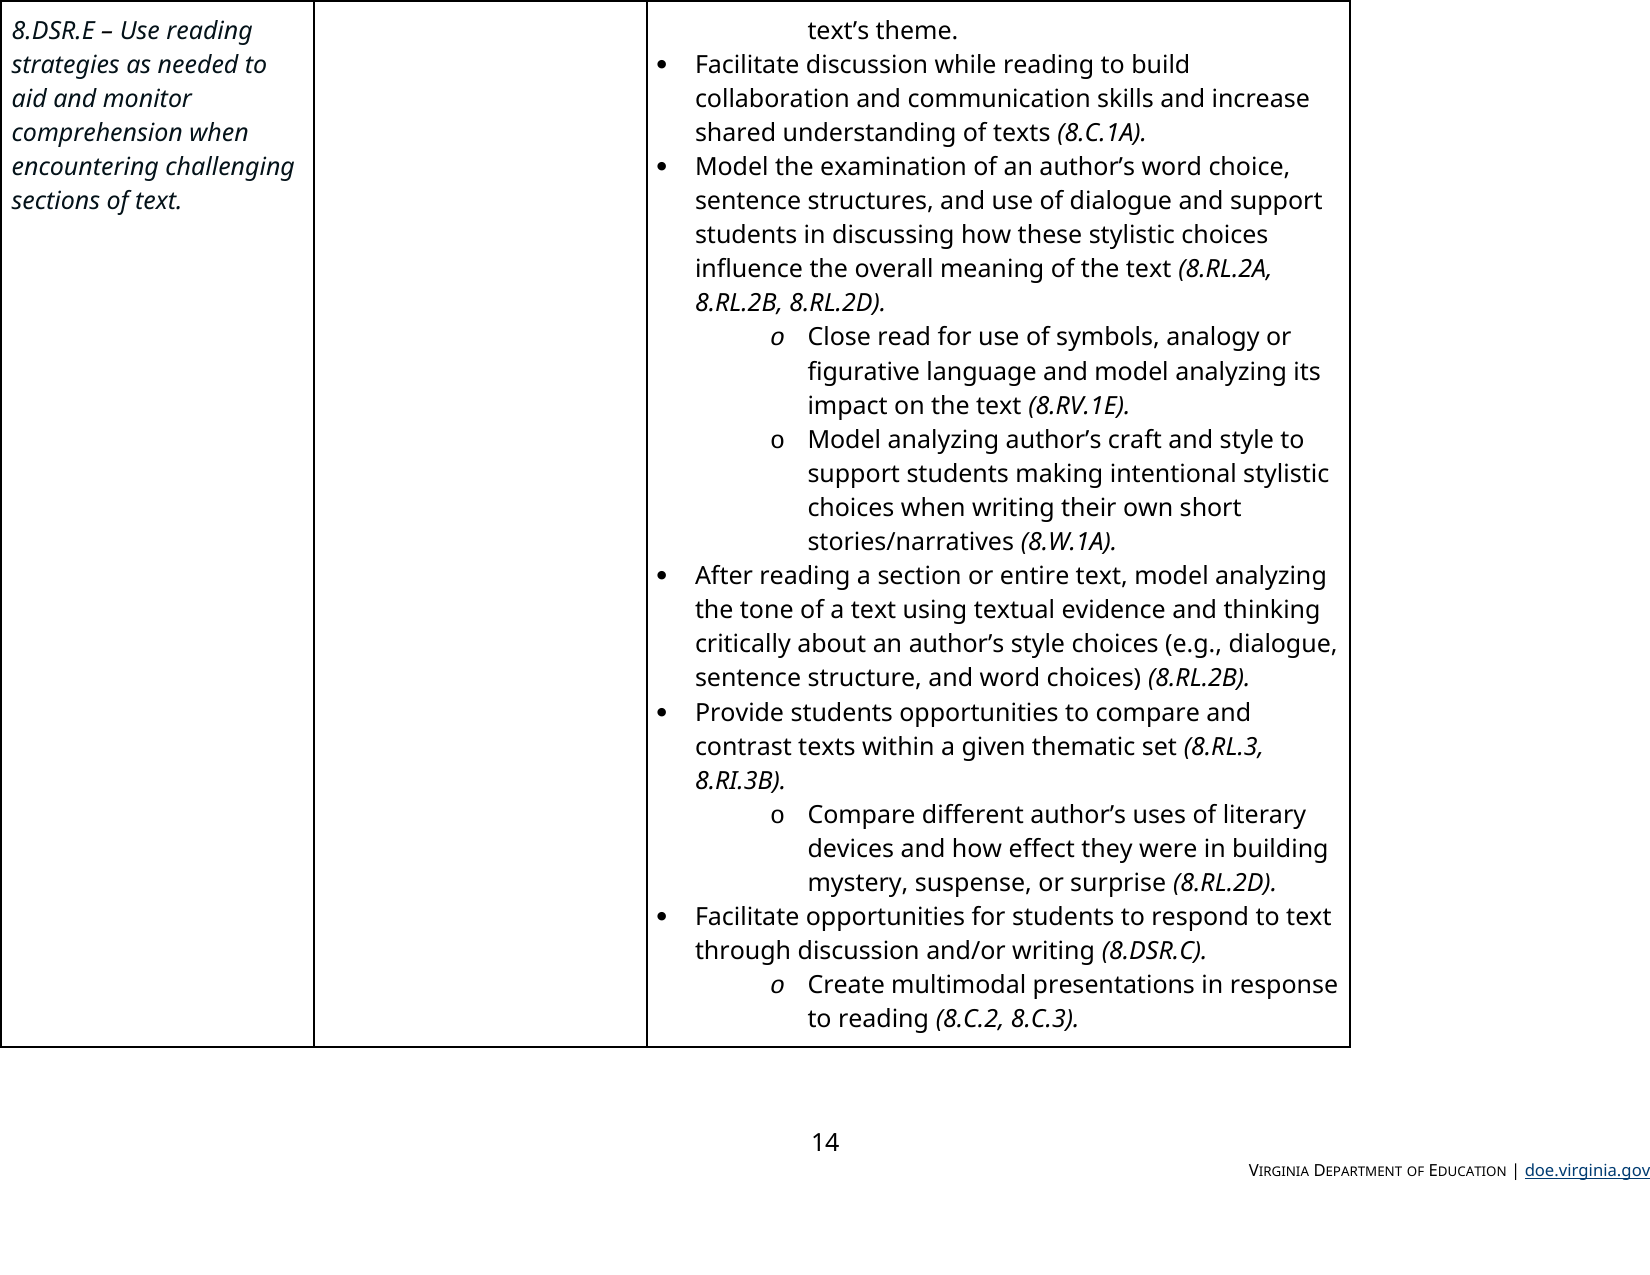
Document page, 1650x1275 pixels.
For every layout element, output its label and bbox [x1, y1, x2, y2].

table_cell [2, 2, 313, 1046]
table_cell [315, 2, 646, 1046]
table_cell [648, 2, 1349, 1046]
